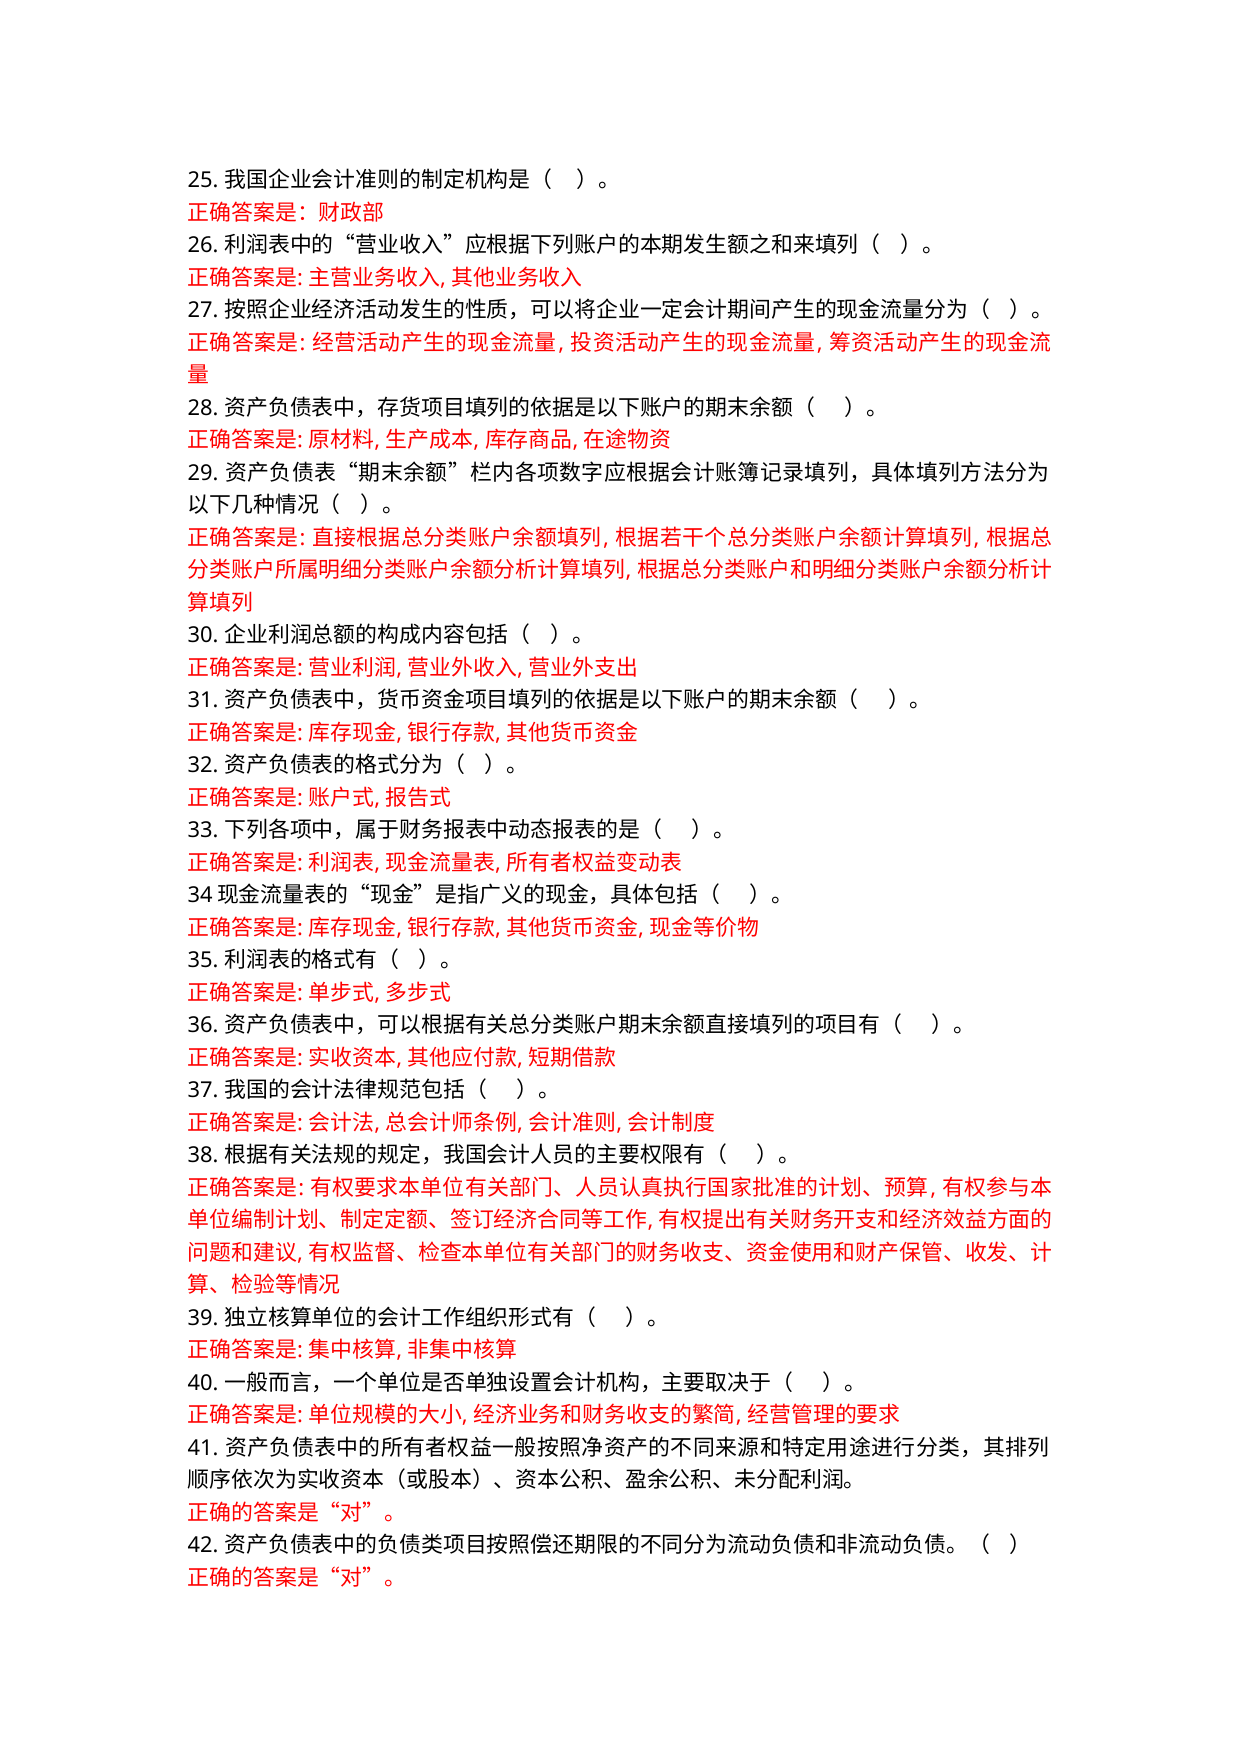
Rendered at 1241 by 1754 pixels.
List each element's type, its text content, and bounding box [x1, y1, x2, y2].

text 正确答案是: 原材料, 生产成本, 库存商品, 在途物资 [187, 422, 1053, 454]
text 正确答案是: 会计法, 总会计师条例, 会计准则, 会计制度 [187, 1104, 1053, 1137]
text 26. 利润表中的“营业收入”应根据下列账户的本期发生额之和来填列（ ）。 [187, 227, 1053, 259]
text 正确答案是: 有权要求本单位有关部门、人员认真执行国家批准的计划、预算, 有权参与本单位编制计划、制定定额、签订经济合同等工作, 有权提出有关财务开支和经济效益方面的问题和建议, 有权监督、检查本单位有关部门的财务收支、资金使用和财产保管、收发、计算、检验等情况 [187, 1169, 1053, 1299]
text 正确答案是：财政部 [187, 194, 1053, 227]
text 42. 资产负债表中的负债类项目按照偿还期限的不同分为流动负债和非流动负债。（ ） [187, 1527, 1053, 1559]
text 正确答案是: 利润表, 现金流量表, 所有者权益变动表 [187, 844, 1053, 877]
text 正确答案是: 账户式, 报告式 [187, 779, 1053, 812]
text 36. 资产负债表中，可以根据有关总分类账户期末余额直接填列的项目有（ ）。 [187, 1007, 1053, 1039]
text 正确答案是: 经营活动产生的现金流量, 投资活动产生的现金流量, 筹资活动产生的现金流量 [187, 324, 1053, 389]
text 25. 我国企业会计准则的制定机构是（ ）。 [187, 162, 1053, 194]
text 33. 下列各项中，属于财务报表中动态报表的是（ ）。 [187, 812, 1053, 844]
text 正确答案是: 库存现金, 银行存款, 其他货币资金, 现金等价物 [187, 909, 1053, 942]
text 正确的答案是“对”。 [187, 1494, 1053, 1527]
text 30. 企业利润总额的构成内容包括（ ）。 [187, 617, 1053, 649]
text 41. 资产负债表中的所有者权益一般按照净资产的不同来源和特定用途进行分类，其排列顺序依次为实收资本（或股本）、资本公积、盈余公积、未分配利润。 [187, 1429, 1053, 1494]
text 34现金流量表的“现金”是指广义的现金，具体包括（ ）。 [187, 877, 1053, 909]
text 29. 资产负债表“期末余额”栏内各项数字应根据会计账簿记录填列，具体填列方法分为以下几种情况（ ）。 [187, 454, 1053, 519]
text 39. 独立核算单位的会计工作组织形式有（ ）。 [187, 1299, 1053, 1332]
text 正确答案是: 单步式, 多步式 [187, 974, 1053, 1007]
text 27. 按照企业经济活动发生的性质，可以将企业一定会计期间产生的现金流量分为（ ）。 [187, 292, 1053, 324]
text 37. 我国的会计法律规范包括（ ）。 [187, 1072, 1053, 1104]
text 32. 资产负债表的格式分为（ ）。 [187, 747, 1053, 779]
text 正确答案是: 集中核算, 非集中核算 [187, 1332, 1053, 1364]
text 28. 资产负债表中，存货项目填列的依据是以下账户的期末余额（ ）。 [187, 389, 1053, 422]
text 35. 利润表的格式有（ ）。 [187, 942, 1053, 974]
text 31. 资产负债表中，货币资金项目填列的依据是以下账户的期末余额（ ）。 [187, 682, 1053, 714]
text 正确答案是: 主营业务收入, 其他业务收入 [187, 259, 1053, 292]
text 正确答案是: 营业利润, 营业外收入, 营业外支出 [187, 649, 1053, 682]
text 38. 根据有关法规的规定，我国会计人员的主要权限有（ ）。 [187, 1137, 1053, 1169]
text 正确答案是: 实收资本, 其他应付款, 短期借款 [187, 1039, 1053, 1072]
text 正确答案是: 库存现金, 银行存款, 其他货币资金 [187, 714, 1053, 747]
text 正确的答案是“对”。 [187, 1559, 1053, 1592]
text 40. 一般而言，一个单位是否单独设置会计机构，主要取决于（ ）。 [187, 1364, 1053, 1397]
text 正确答案是: 单位规模的大小, 经济业务和财务收支的繁简, 经营管理的要求 [187, 1397, 1053, 1429]
text 正确答案是: 直接根据总分类账户余额填列, 根据若干个总分类账户余额计算填列, 根据总分类账户所属明细分类账户余额分析计算填列, 根据总分类账户和明细分类账户余额分析计算填列 [187, 519, 1053, 617]
